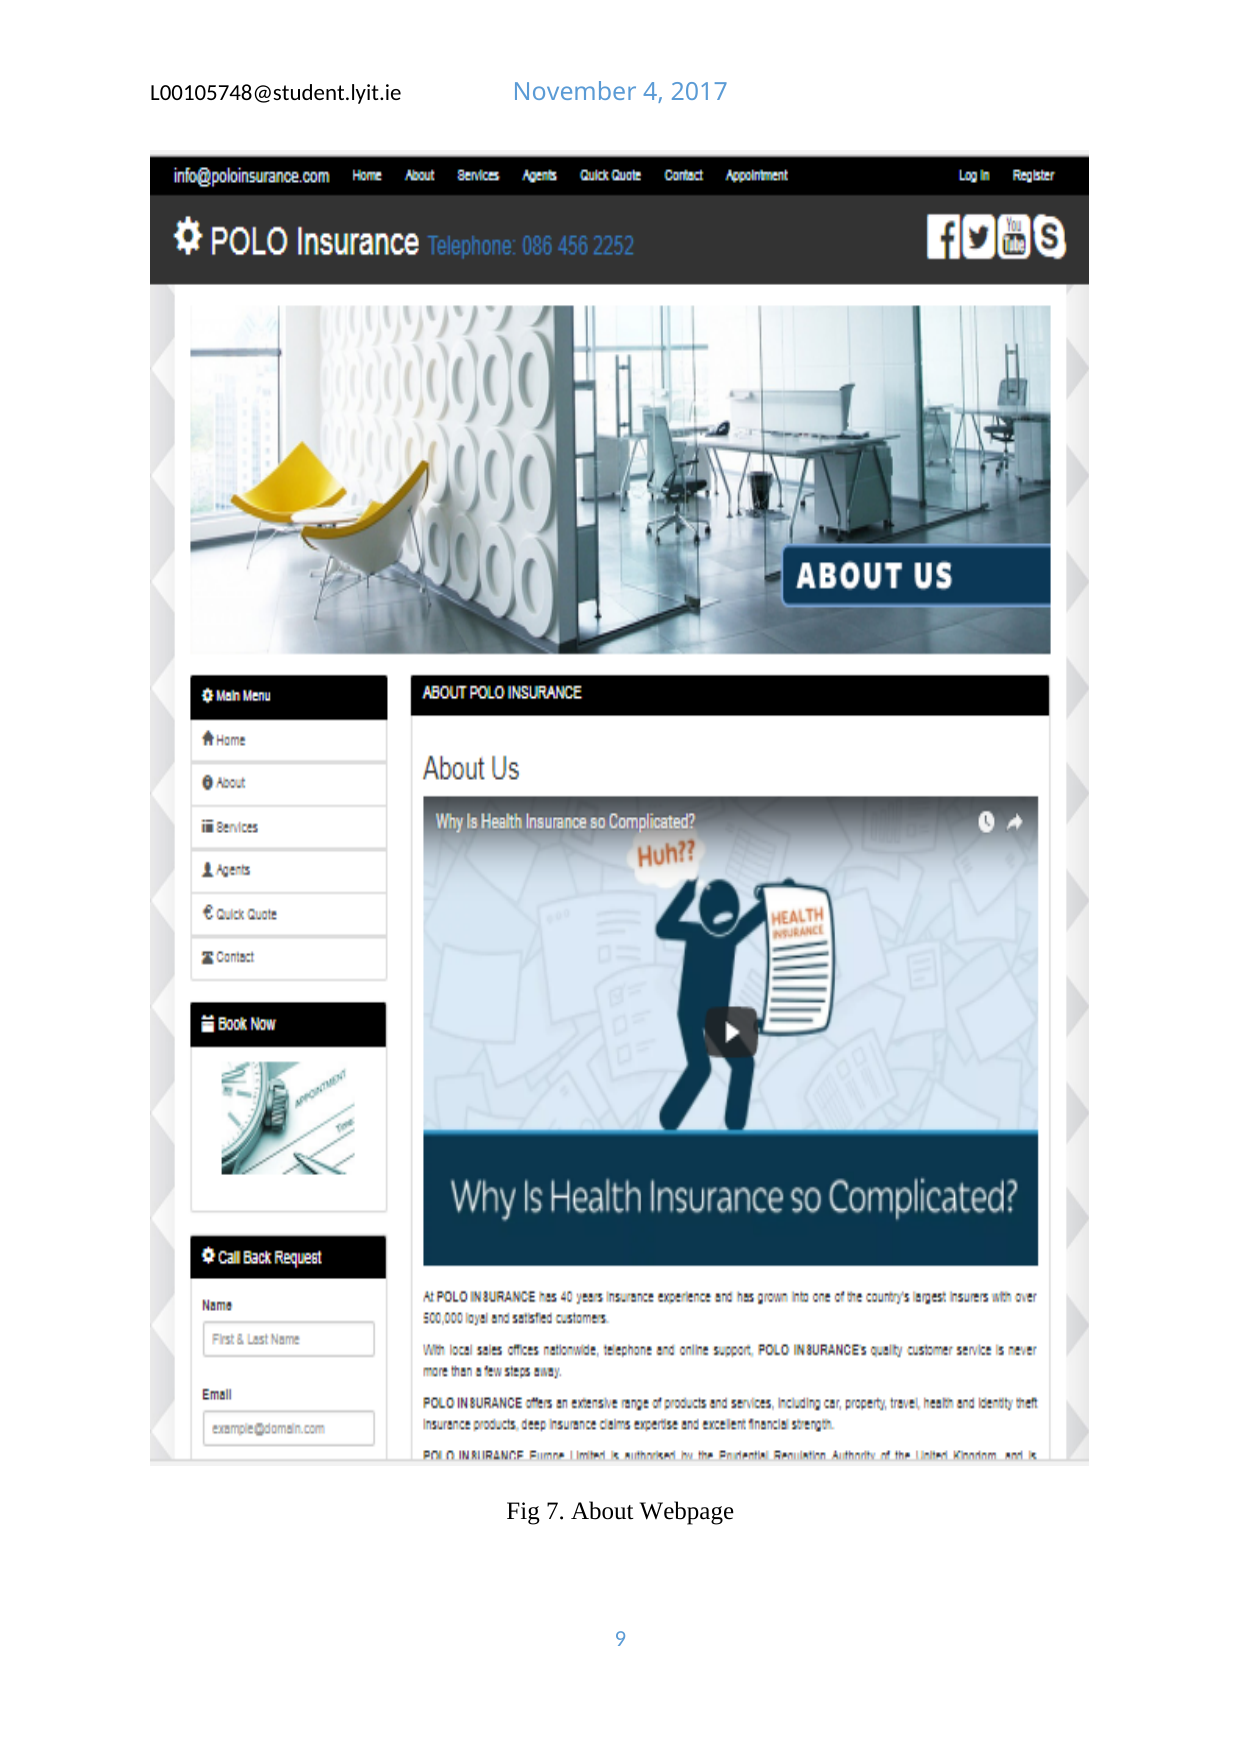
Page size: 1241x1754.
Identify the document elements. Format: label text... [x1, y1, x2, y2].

picture [150, 150, 1089, 1466]
text Fig 7. About Webpage [150, 1496, 1090, 1525]
